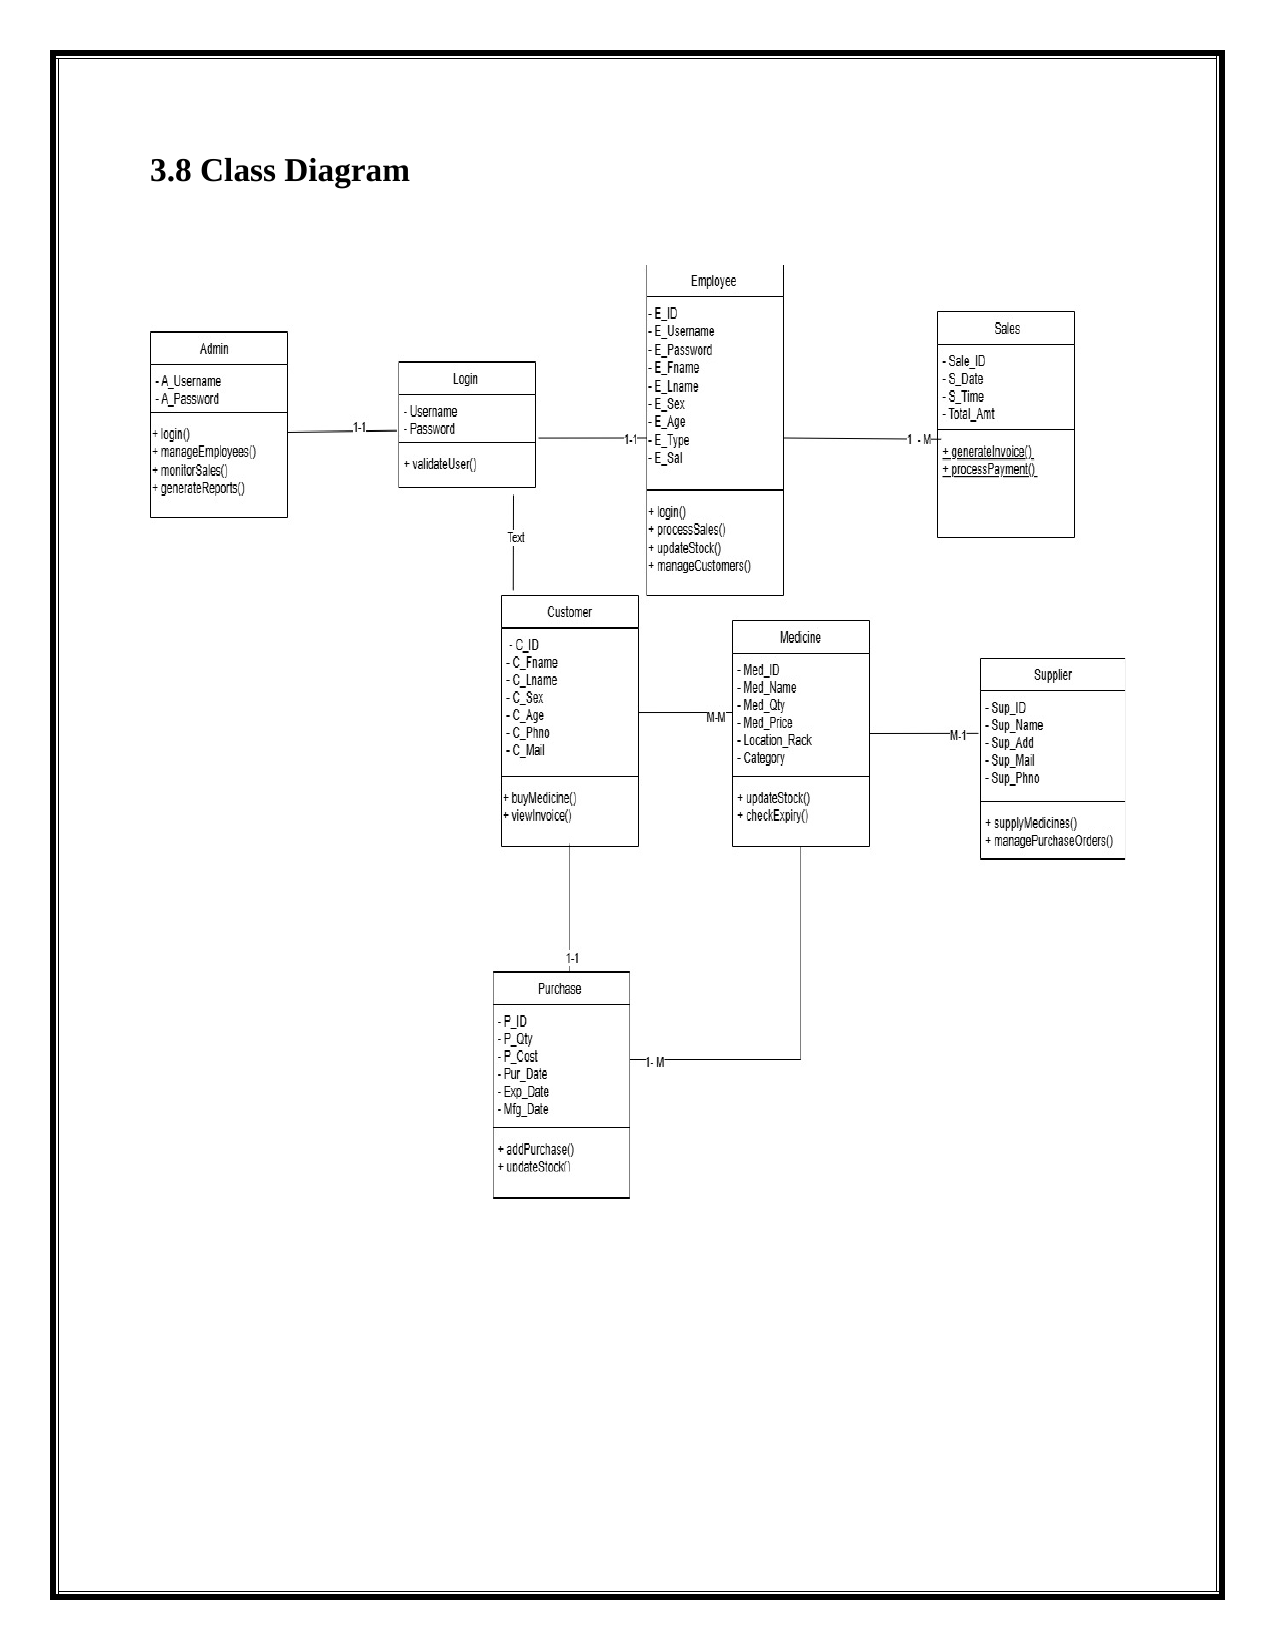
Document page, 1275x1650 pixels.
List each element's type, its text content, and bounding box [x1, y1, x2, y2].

text 3.8 Class Diagram [150, 150, 1125, 188]
picture [150, 265, 1125, 1199]
